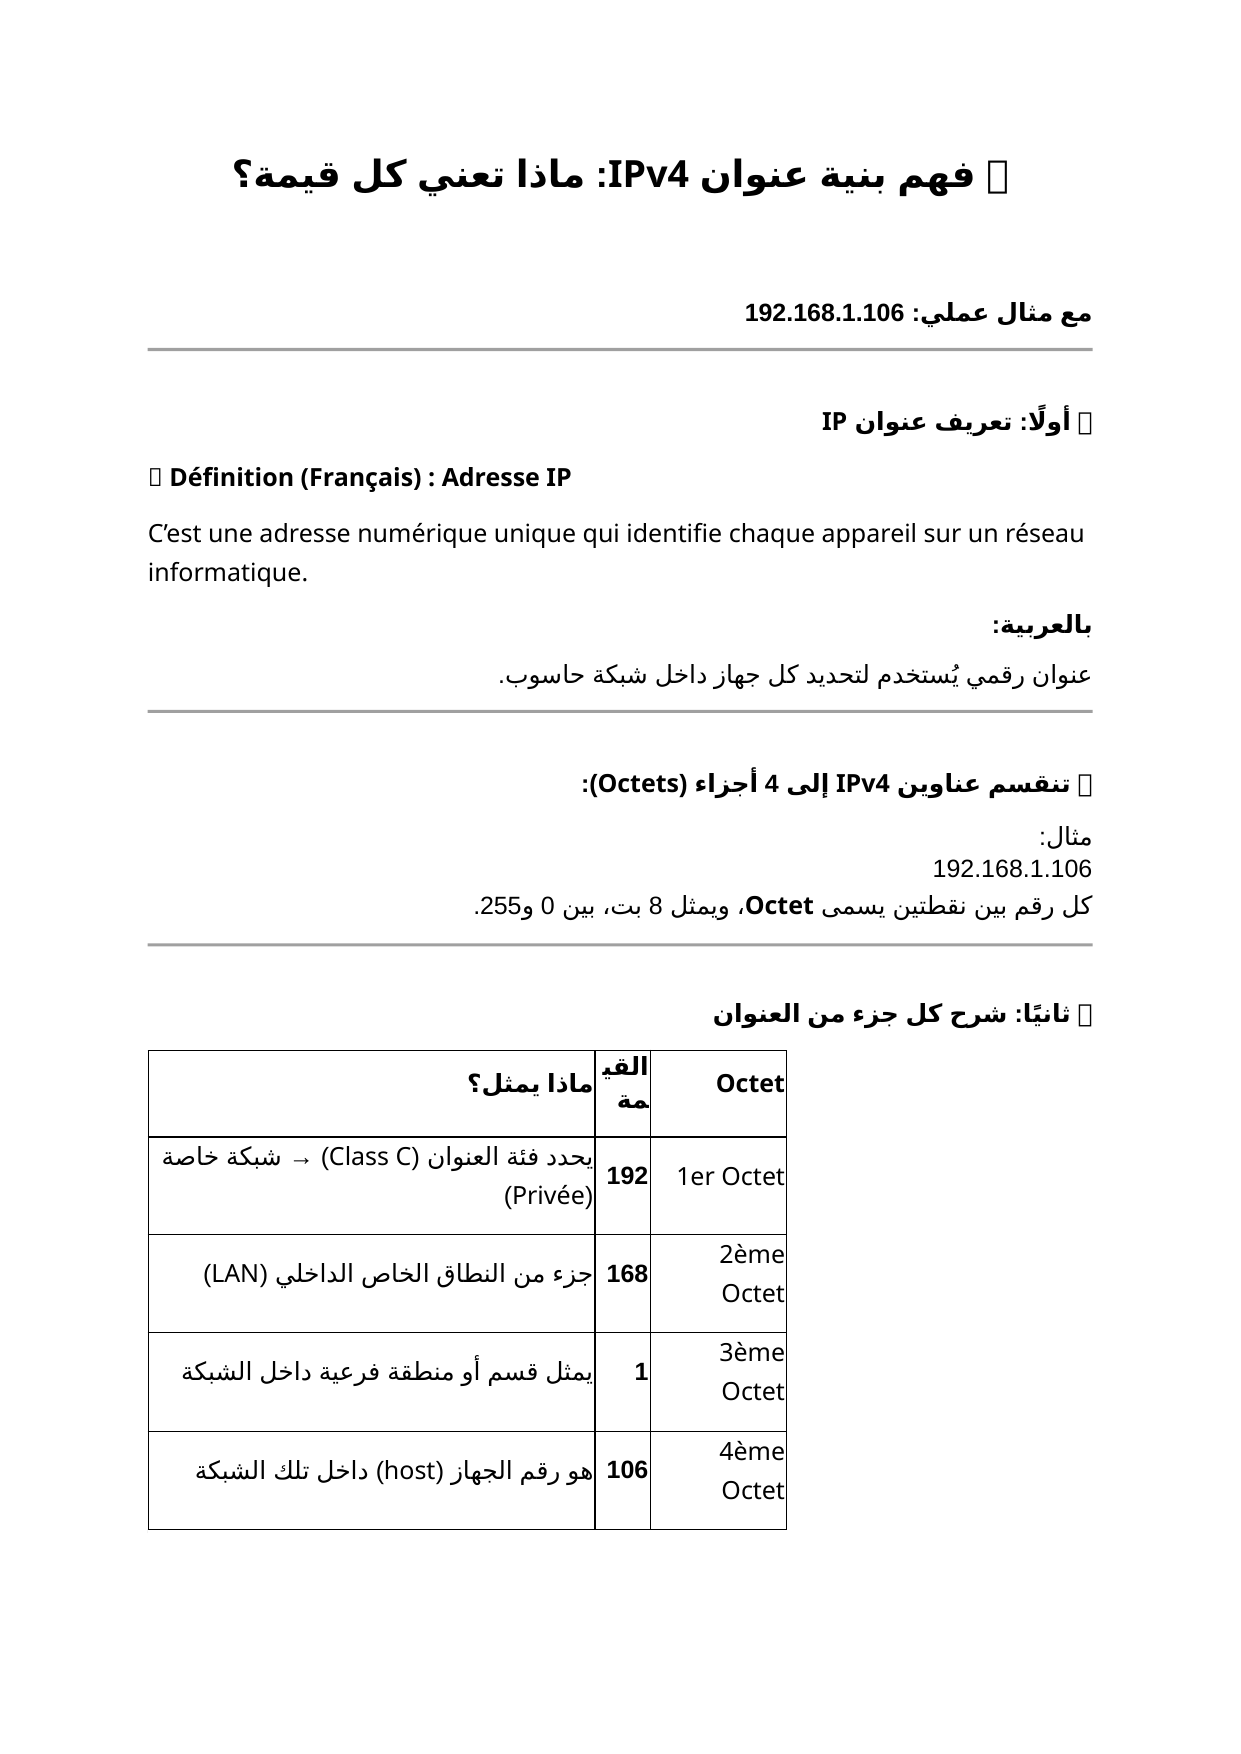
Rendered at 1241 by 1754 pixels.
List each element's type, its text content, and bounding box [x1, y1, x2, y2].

text مع مثال عملي: 192.168.1.106 [148, 298, 1093, 327]
table_cell 1er Octet [651, 1138, 786, 1234]
table_header ماذا يمثل؟ [149, 1051, 594, 1136]
table_cell 4ème Octet [651, 1432, 786, 1529]
table_cell يحدد فئة العنوان (Class C) → شبكة خاصة (Privée) [149, 1138, 594, 1234]
text C’est une adresse numérique unique qui identifie chaque appareil sur un réseau informatique. [148, 515, 1093, 589]
table_cell 1 [596, 1333, 650, 1431]
text ✅ ثانيًا: شرح كل جزء من العنوان [148, 999, 1093, 1028]
table_cell 106 [596, 1432, 650, 1529]
text 🧠 فهم بنية عنوان IPv4: ماذا تعني كل قيمة؟ [148, 148, 1093, 199]
table_cell هو رقم الجهاز (host) داخل تلك الشبكة [149, 1432, 594, 1529]
table_header القيمة [596, 1051, 650, 1136]
table_cell يمثل قسم أو منطقة فرعية داخل الشبكة [149, 1333, 594, 1431]
table_cell 192 [596, 1138, 650, 1234]
table_cell 3ème Octet [651, 1333, 786, 1431]
text ✅ أولًا: تعريف عنوان IP [148, 404, 1093, 438]
text 🔹 تنقسم عناوين IPv4 إلى 4 أجزاء (Octets): [148, 766, 1093, 800]
table_header Octet [651, 1051, 786, 1136]
table_cell 168 [596, 1235, 650, 1332]
table_cell 2ème Octet [651, 1235, 786, 1332]
text 🔹 Définition (Français) : Adresse IP [148, 459, 1093, 494]
text بالعربية: [148, 610, 1093, 639]
text مثال: 192.168.1.106 كل رقم بين نقطتين يسمى Octet، ويمثل 8 بت، بين 0 و255. [148, 821, 1093, 922]
table_cell جزء من النطاق الخاص الداخلي (LAN) [149, 1235, 594, 1332]
text عنوان رقمي يُستخدم لتحديد كل جهاز داخل شبكة حاسوب. [148, 660, 1093, 689]
